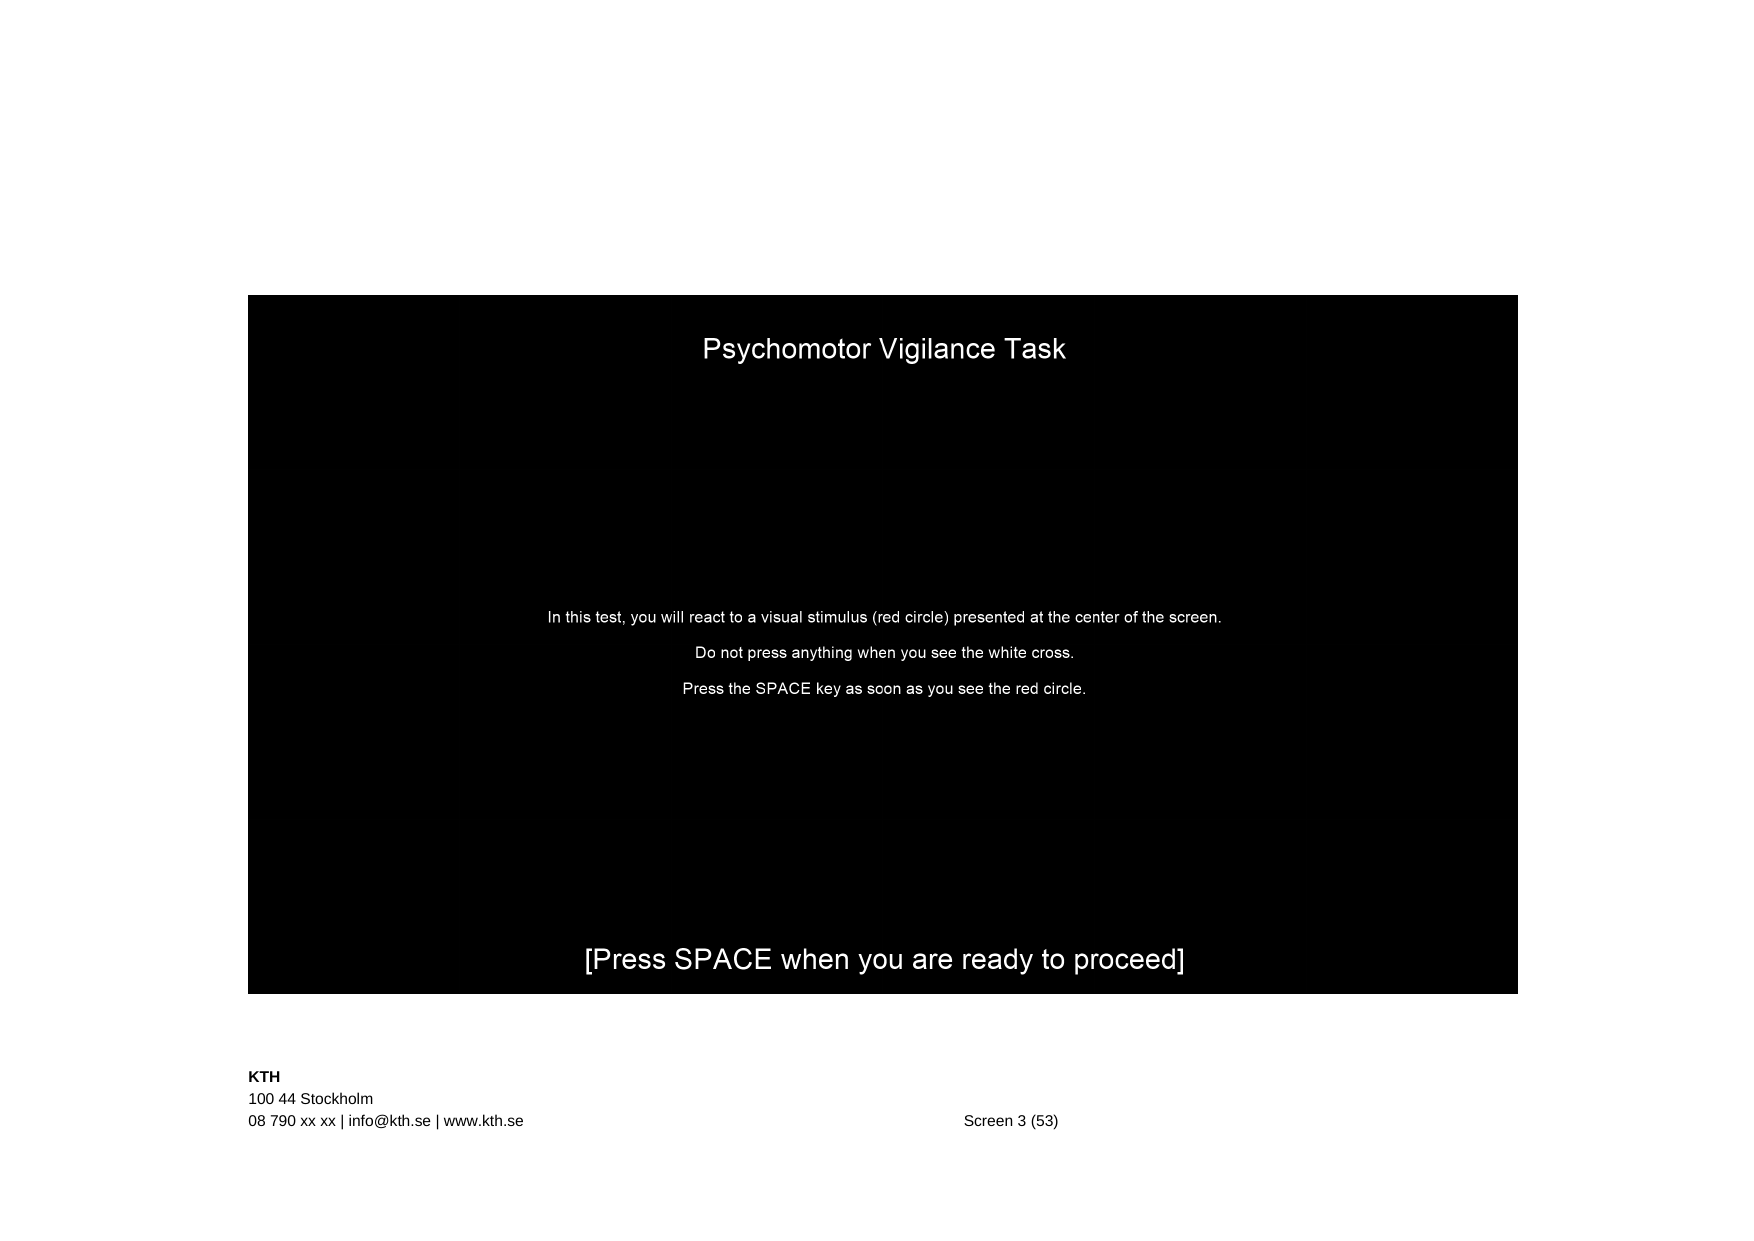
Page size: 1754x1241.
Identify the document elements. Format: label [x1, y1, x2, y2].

picture [248, 295, 1518, 994]
